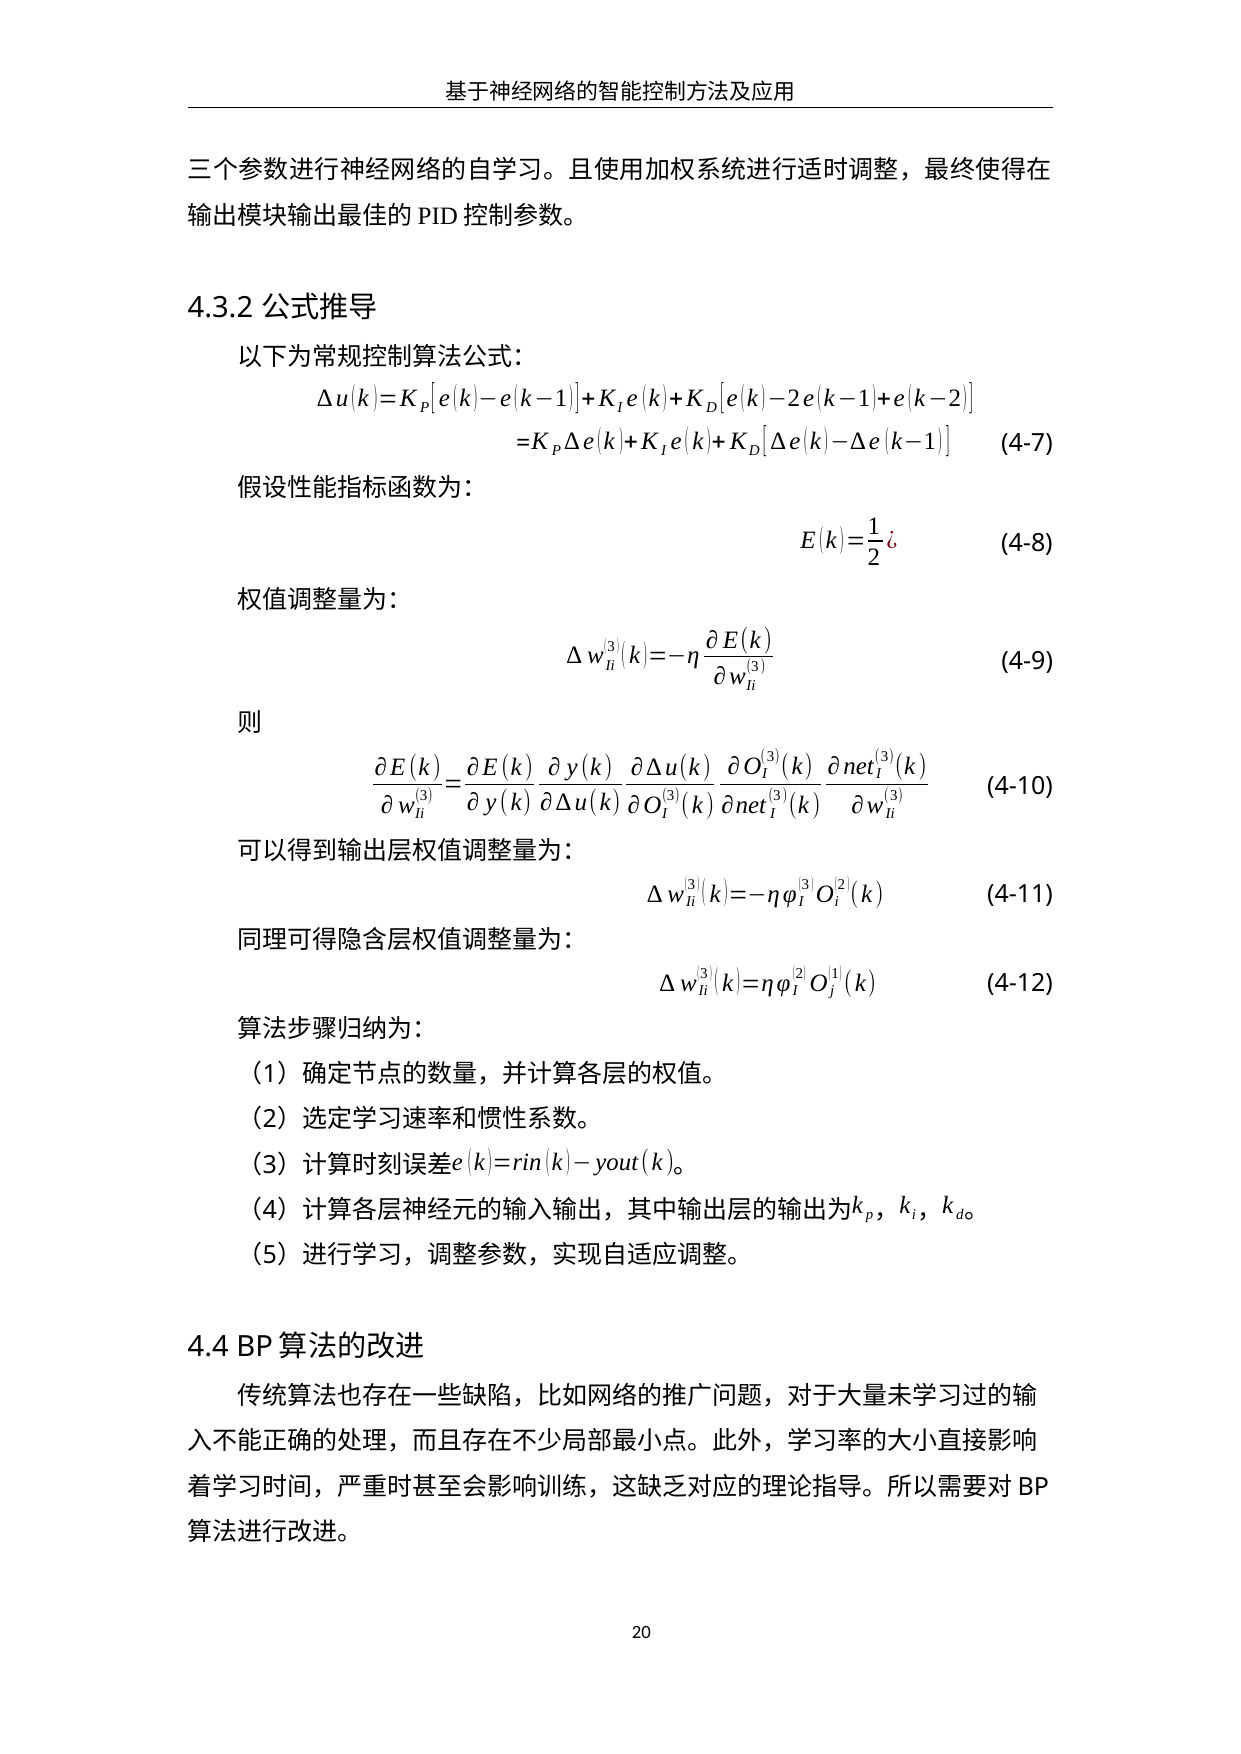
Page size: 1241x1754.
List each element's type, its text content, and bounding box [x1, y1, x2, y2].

text 则 [187, 702, 1053, 739]
text 算法步骤归纳为： [187, 1008, 1053, 1044]
text （2）选定学习速率和惯性系数。 [187, 1099, 1053, 1135]
text = (4-7) [187, 424, 1053, 458]
text （3）计算时刻误差。 [187, 1144, 1053, 1180]
text 可以得到输出层权值调整量为： [187, 830, 1053, 867]
text （1）确定节点的数量，并计算各层的权值。 [187, 1053, 1053, 1090]
text 传统算法也存在一些缺陷，比如网络的推广问题，对于大量未学习过的输入不能正确的处理，而且存在不少局部最小点。此外，学习率的大小直接影响着学习时间，严重时甚至会影响训练，这缺乏对应的理论指导。所以需要对BP算法进行改进。 [187, 1376, 1053, 1548]
text (4-9) [187, 625, 1053, 694]
text 以下为常规控制算法公式： [187, 336, 1053, 372]
text （4）计算各层神经元的输入输出，其中输出层的输出为，，。 [187, 1189, 1053, 1226]
text (4-11) [187, 876, 1053, 911]
text （5）进行学习，调整参数，实现自适应调整。 [187, 1235, 1053, 1271]
text (4-10) [187, 748, 1053, 822]
text 假设性能指标函数为： [187, 467, 1053, 503]
text (4-8) [187, 512, 1053, 571]
text 同理可得隐含层权值调整量为： [187, 919, 1053, 956]
text 权值调整量为： [187, 580, 1053, 616]
subtitle 4.3.2 公式推导 [187, 283, 1053, 326]
subtitle 4.4 BP算法的改进 [187, 1323, 1053, 1365]
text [187, 150, 1053, 232]
text (4-12) [187, 964, 1053, 1000]
